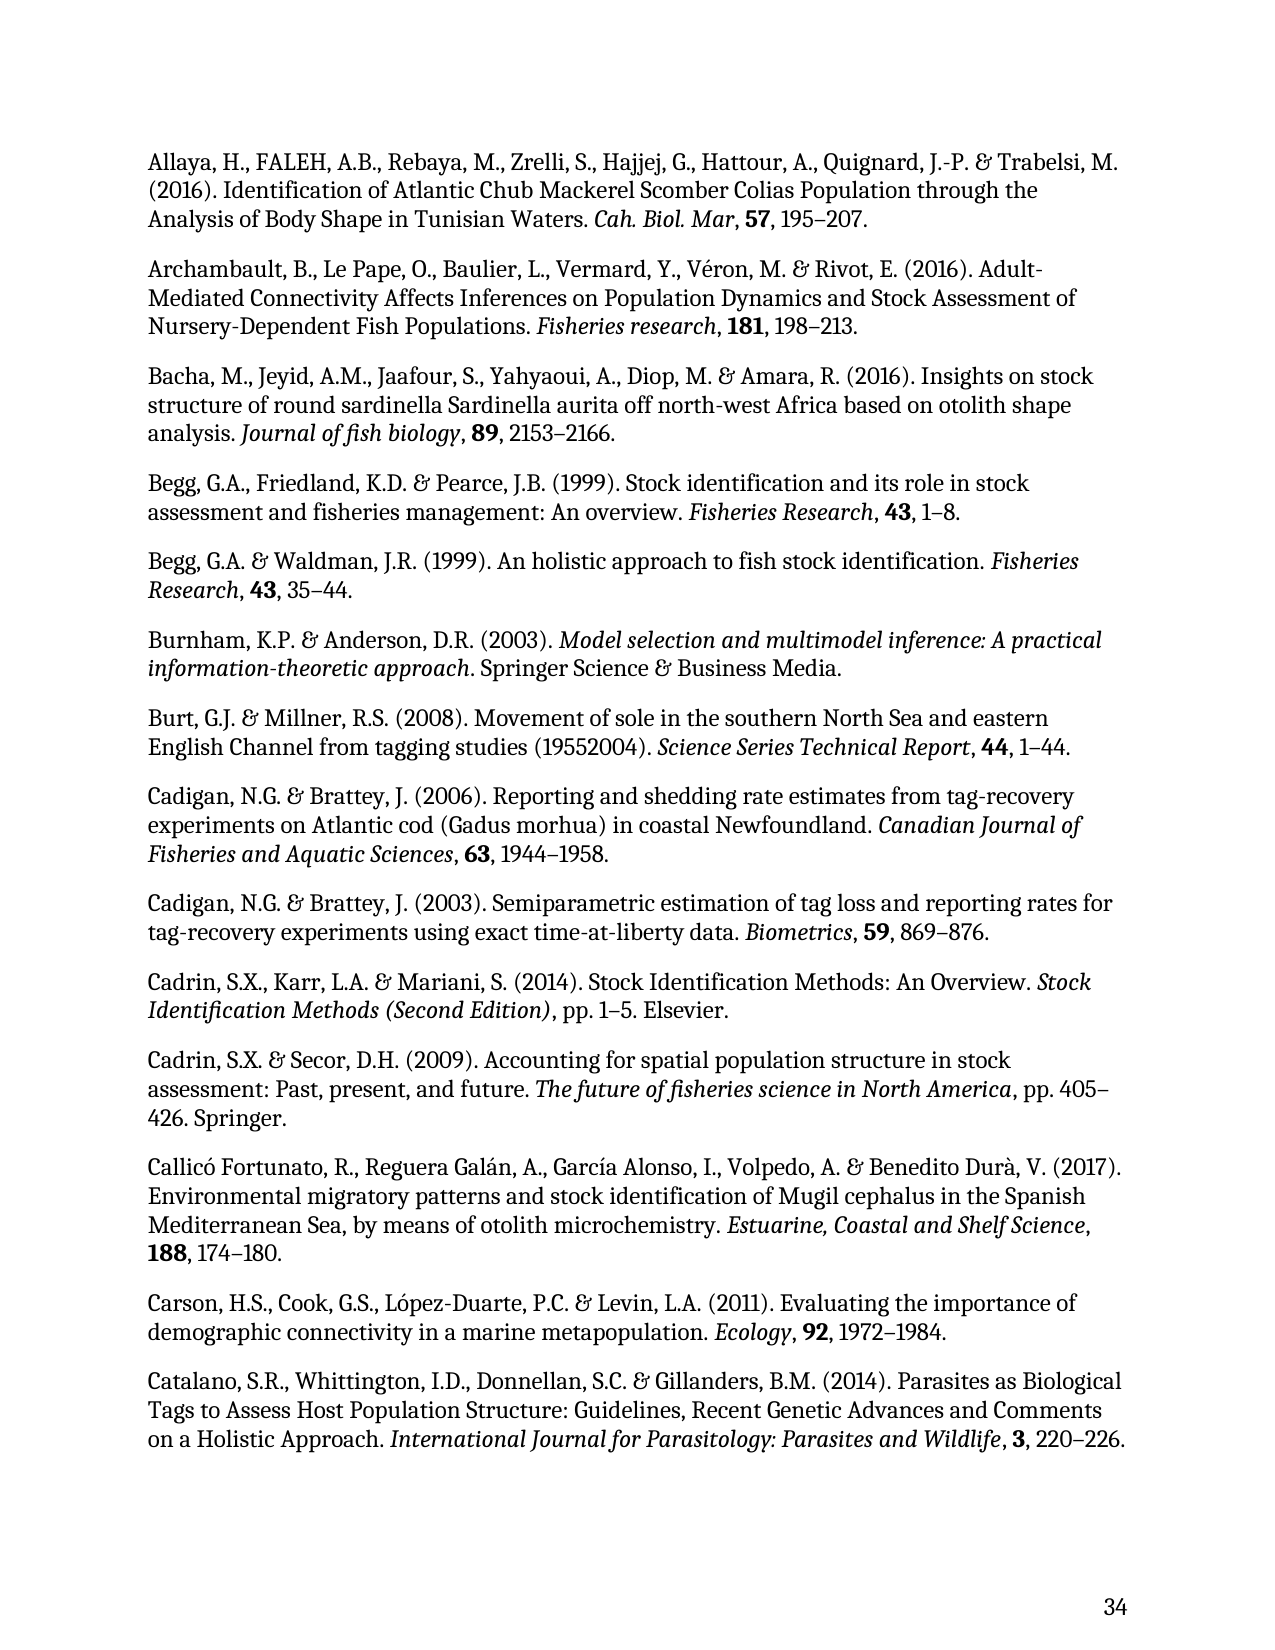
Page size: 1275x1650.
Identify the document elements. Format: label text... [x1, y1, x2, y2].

text Burt, G.J. & Millner, R.S. (2008). Movement of sole in the southern North Sea and eastern English Channel from tagging studies (19552004). Science Series Technical Report, 44, 1–44. [148, 704, 1127, 761]
text Cadigan, N.G. & Brattey, J. (2003). Semiparametric estimation of tag loss and reporting rates for tag-recovery experiments using exact time-at-liberty data. Biometrics, 59, 869–876. [148, 889, 1127, 947]
text Begg, G.A. & Waldman, J.R. (1999). An holistic approach to fish stock identification. Fisheries Research, 43, 35–44. [148, 547, 1127, 605]
text Begg, G.A., Friedland, K.D. & Pearce, J.B. (1999). Stock identification and its role in stock assessment and fisheries management: An overview. Fisheries Research, 43, 1–8. [148, 469, 1127, 526]
text Allaya, H., FALEH, A.B., Rebaya, M., Zrelli, S., Hajjej, G., Hattour, A., Quignard, J.-P. & Trabelsi, M. (2016). Identification of Atlantic Chub Mackerel Scomber Colias Population through the Analysis of Body Shape in Tunisian Waters. Cah. Biol. Mar, 57, 195–207. [148, 148, 1127, 234]
text Cadrin, S.X., Karr, L.A. & Mariani, S. (2014). Stock Identification Methods: An Overview. Stock Identification Methods (Second Edition), pp. 1–5. Elsevier. [148, 968, 1127, 1025]
text Callicó Fortunato, R., Reguera Galán, A., García Alonso, I., Volpedo, A. & Benedito Durà, V. (2017). Environmental migratory patterns and stock identification of Mugil cephalus in the Spanish Mediterranean Sea, by means of otolith microchemistry. Estuarine, Coastal and Shelf Science, 188, 174–180. [148, 1153, 1127, 1268]
text Bacha, M., Jeyid, A.M., Jaafour, S., Yahyaoui, A., Diop, M. & Amara, R. (2016). Insights on stock structure of round sardinella Sardinella aurita off north-west Africa based on otolith shape analysis. Journal of fish biology, 89, 2153–2166. [148, 362, 1127, 448]
text Carson, H.S., Cook, G.S., López-Duarte, P.C. & Levin, L.A. (2011). Evaluating the importance of demographic connectivity in a marine metapopulation. Ecology, 92, 1972–1984. [148, 1289, 1127, 1346]
text Archambault, B., Le Pape, O., Baulier, L., Vermard, Y., Véron, M. & Rivot, E. (2016). Adult-Mediated Connectivity Affects Inferences on Population Dynamics and Stock Assessment of Nursery-Dependent Fish Populations. Fisheries research, 181, 198–213. [148, 255, 1127, 341]
text Cadrin, S.X. & Secor, D.H. (2009). Accounting for spatial population structure in stock assessment: Past, present, and future. The future of fisheries science in North America, pp. 405–426. Springer. [148, 1046, 1127, 1132]
text Burnham, K.P. & Anderson, D.R. (2003). Model selection and multimodel inference: A practical information-theoretic approach. Springer Science & Business Media. [148, 626, 1127, 683]
text Cadigan, N.G. & Brattey, J. (2006). Reporting and shedding rate estimates from tag-recovery experiments on Atlantic cod (Gadus morhua) in coastal Newfoundland. Canadian Journal of Fisheries and Aquatic Sciences, 63, 1944–1958. [148, 782, 1127, 868]
text Catalano, S.R., Whittington, I.D., Donnellan, S.C. & Gillanders, B.M. (2014). Parasites as Biological Tags to Assess Host Population Structure: Guidelines, Recent Genetic Advances and Comments on a Holistic Approach. International Journal for Parasitology: Parasites and Wildlife, 3, 220–226. [148, 1367, 1127, 1453]
